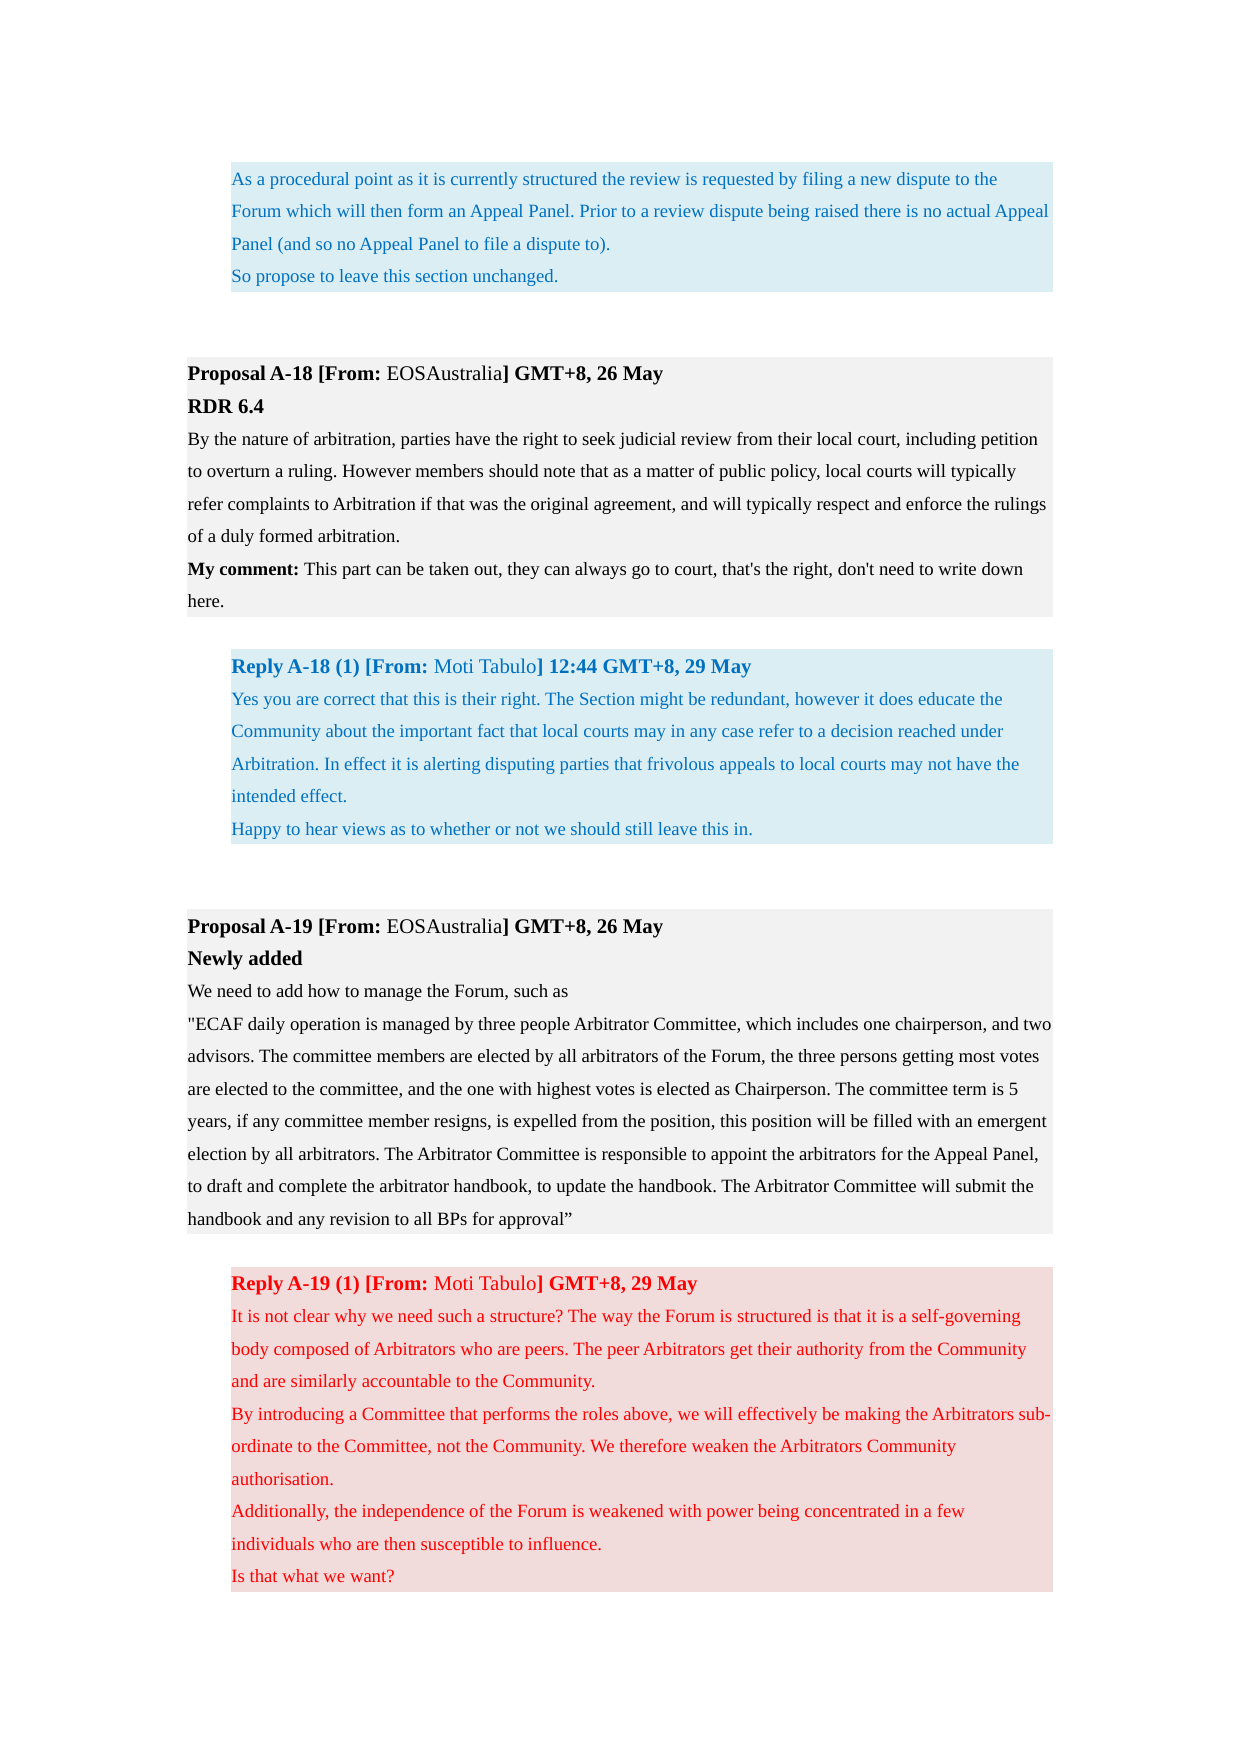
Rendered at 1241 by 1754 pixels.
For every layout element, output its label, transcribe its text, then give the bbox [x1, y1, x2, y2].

text Happy to hear views as to whether or not we should still leave this in. [231, 812, 1053, 844]
text Yes you are correct that this is their right. The Section might be redundant, however it does educate the Community about the important fact that local courts may in any case refer to a decision reached under Arbitration. In effect it is alerting disputing parties that frivolous appeals to local courts may not have the intended effect. [231, 682, 1053, 812]
text Proposal A-18 [From: EOSAustralia] GMT+8, 26 May [187, 357, 1053, 389]
text Newly added [187, 942, 1053, 974]
text Reply A-18 (1) [From: Moti Tabulo] 12:44 GMT+8, 29 May [231, 649, 1053, 682]
text By the nature of arbitration, parties have the right to seek judicial review from their local court, including petition to overturn a ruling. However members should note that as a matter of public policy, local courts will typically refer complaints to Arbitration if that was the original agreement, and will typically respect and enforce the rulings of a duly formed arbitration. [187, 422, 1053, 552]
text RDR 6.4 [187, 389, 1053, 422]
text Reply A-19 (1) [From: Moti Tabulo] GMT+8, 29 May [231, 1267, 1053, 1299]
text As a procedural point as it is currently structured the review is requested by filing a new dispute to the Forum which will then form an Appeal Panel. Prior to a review dispute being raised there is no actual Appeal Panel (and so no Appeal Panel to file a dispute to). [231, 162, 1053, 259]
text So propose to leave this section unchanged. [231, 259, 1053, 292]
text Additionally, the independence of the Forum is weakened with power being concentrated in a few individuals who are then susceptible to influence. [231, 1494, 1053, 1559]
text It is not clear why we need such a structure? The way the Forum is structured is that it is a self-governing body composed of Arbitrators who are peers. The peer Arbitrators get their authority from the Community and are similarly accountable to the Community. [231, 1299, 1053, 1397]
text We need to add how to manage the Forum, such as [187, 974, 1053, 1007]
text Proposal A-19 [From: EOSAustralia] GMT+8, 26 May [187, 909, 1053, 942]
text My comment: This part can be taken out, they can always go to court, that's the right, don't need to write down here. [187, 552, 1053, 617]
text "ECAF daily operation is managed by three people Arbitrator Committee, which includes one chairperson, and two advisors. The committee members are elected by all arbitrators of the Forum, the three persons getting most votes are elected to the committee, and the one with highest votes is elected as Chairperson. The committee term is 5 years, if any committee member resigns, is expelled from the position, this position will be filled with an emergent election by all arbitrators. The Arbitrator Committee is responsible to appoint the arbitrators for the Appeal Panel, to draft and complete the arbitrator handbook, to update the handbook. The Arbitrator Committee will submit the handbook and any revision to all BPs for approval” [187, 1007, 1053, 1234]
text By introducing a Committee that performs the roles above, we will effectively be making the Arbitrators sub-ordinate to the Committee, not the Community. We therefore weaken the Arbitrators Community authorisation. [231, 1397, 1053, 1494]
text Is that what we want? [231, 1559, 1053, 1592]
